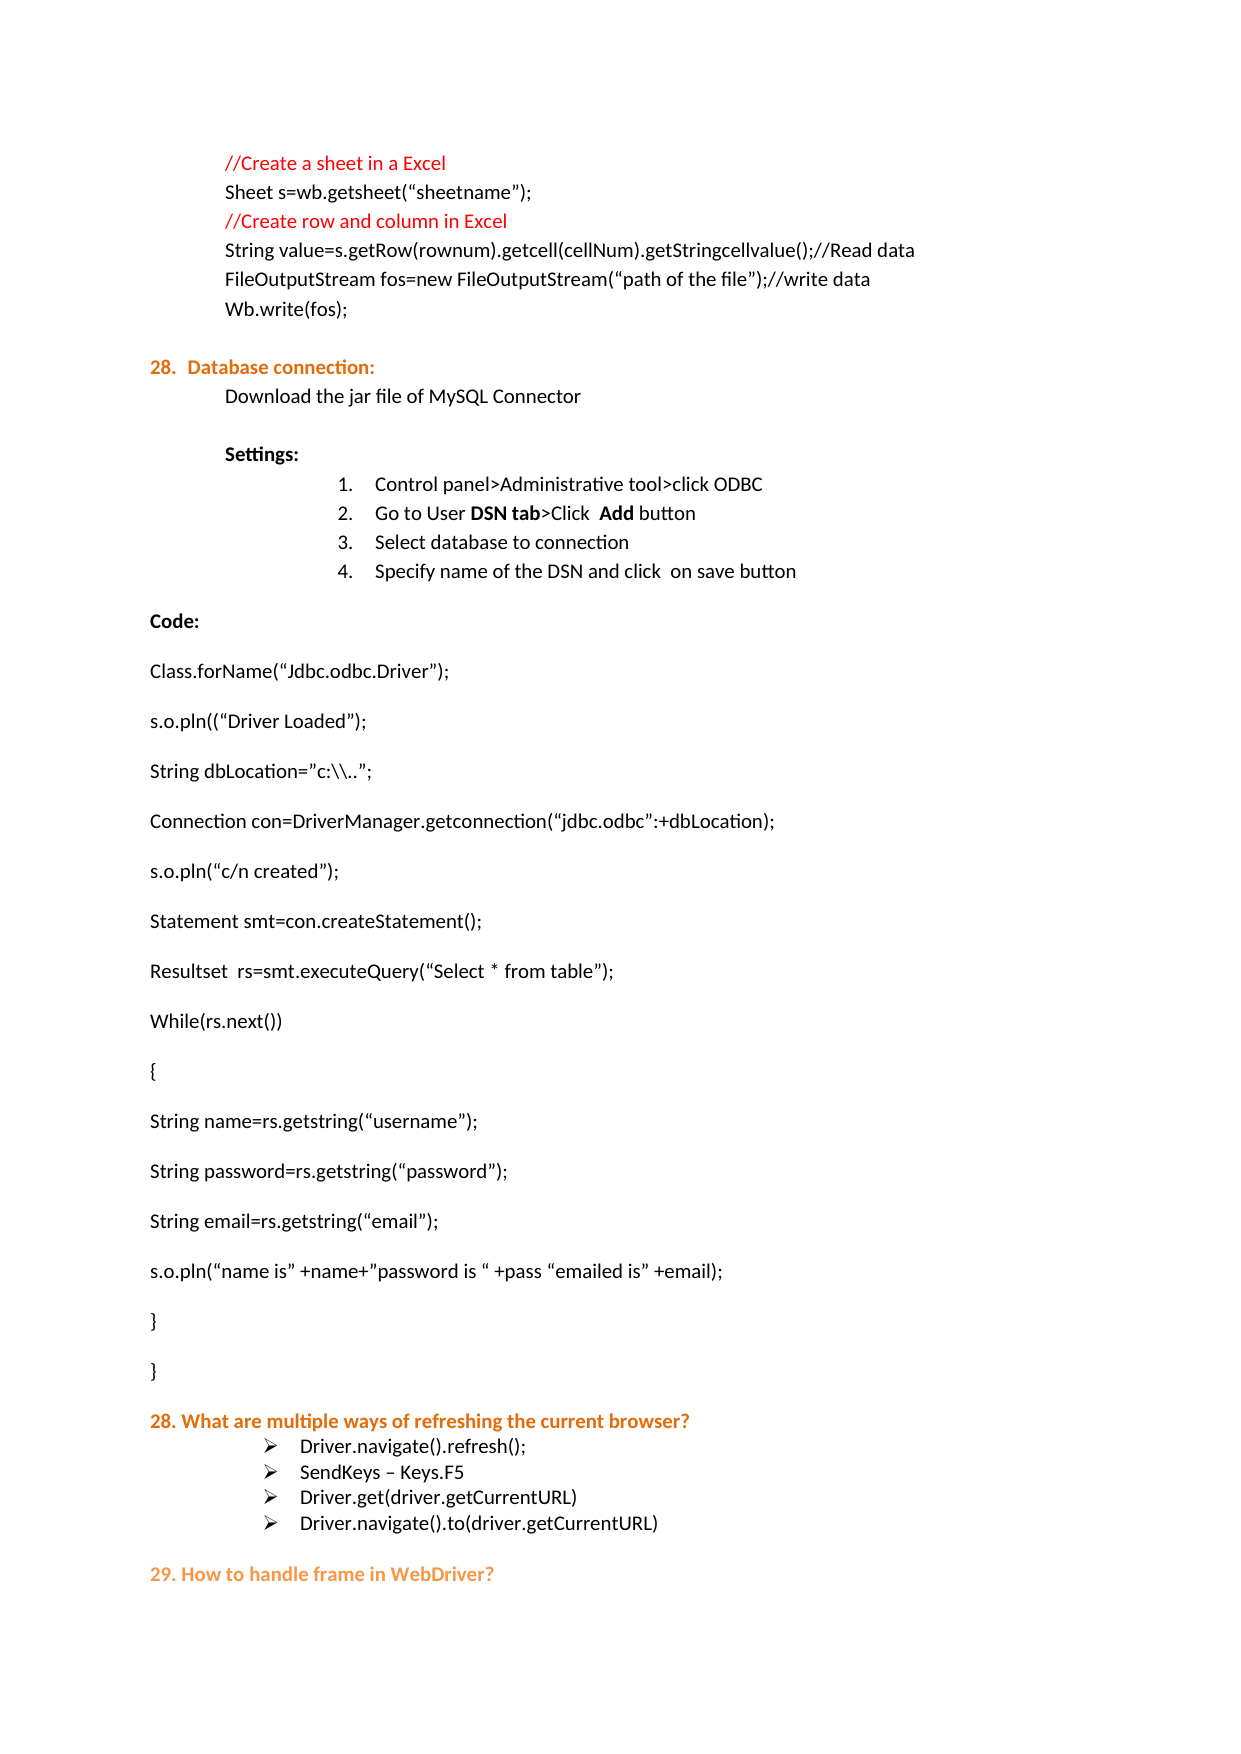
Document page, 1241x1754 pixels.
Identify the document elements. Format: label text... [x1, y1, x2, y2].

text String name=rs.getstring(“username”); [150, 1108, 1090, 1134]
list FileOutputStream fos=new FileOutputStream(“path of the file”);//write data [225, 267, 1090, 292]
text String password=rs.getstring(“password”); [150, 1158, 1090, 1184]
text String email=rs.getstring(“email”); [150, 1208, 1090, 1234]
list Go to User DSN tab>Click Add button [337, 500, 1090, 525]
text 28. What are multiple ways of refreshing the current browser? [150, 1408, 1090, 1434]
list Control panel>Administrative tool>click ODBC [337, 471, 1090, 496]
list Download the jar file of MySQL Connector [225, 383, 1090, 409]
text s.o.pln(“c/n created”); [150, 858, 1090, 884]
list Specify name of the DSN and click on save button [337, 558, 1090, 584]
text s.o.pln(“name is” +name+”password is “ +pass “emailed is” +email); [150, 1258, 1090, 1284]
text 29. How to handle frame in WebDriver? [150, 1561, 1090, 1586]
text Statement smt=con.createStatement(); [150, 908, 1090, 934]
list //Create a sheet in a Excel [225, 150, 1090, 175]
list Driver.get(driver.getCurrentURL) [262, 1484, 1090, 1510]
list //Create row and column in Excel [225, 208, 1090, 234]
list Driver.navigate().refresh(); [262, 1434, 1090, 1459]
list Select database to connection [337, 529, 1090, 554]
list Wb.write(fos); [225, 296, 1090, 321]
list SendKeys – Keys.F5 [262, 1459, 1090, 1484]
text { [150, 1058, 1090, 1084]
list Settings: [225, 442, 1090, 467]
text While(rs.next()) [150, 1008, 1090, 1034]
text s.o.pln((“Driver Loaded”); [150, 708, 1090, 734]
text Resultset rs=smt.executeQuery(“Select * from table”); [150, 958, 1090, 984]
list Driver.navigate().to(driver.getCurrentURL) [262, 1510, 1090, 1535]
list Sheet s=wb.getsheet(“sheetname”); [225, 179, 1090, 204]
text Class.forName(“Jdbc.odbc.Driver”); [150, 658, 1090, 684]
text Code: [150, 608, 1090, 634]
list String value=s.getRow(rownum).getcell(cellNum).getStringcellvalue();//Read data [225, 237, 1090, 263]
text String dbLocation=”c:\\..”; [150, 758, 1090, 784]
text } [150, 1308, 1090, 1334]
text Connection con=DriverManager.getconnection(“jdbc.odbc”:+dbLocation); [150, 808, 1090, 834]
text } [150, 1358, 1090, 1384]
list Database connection: [150, 354, 1090, 379]
